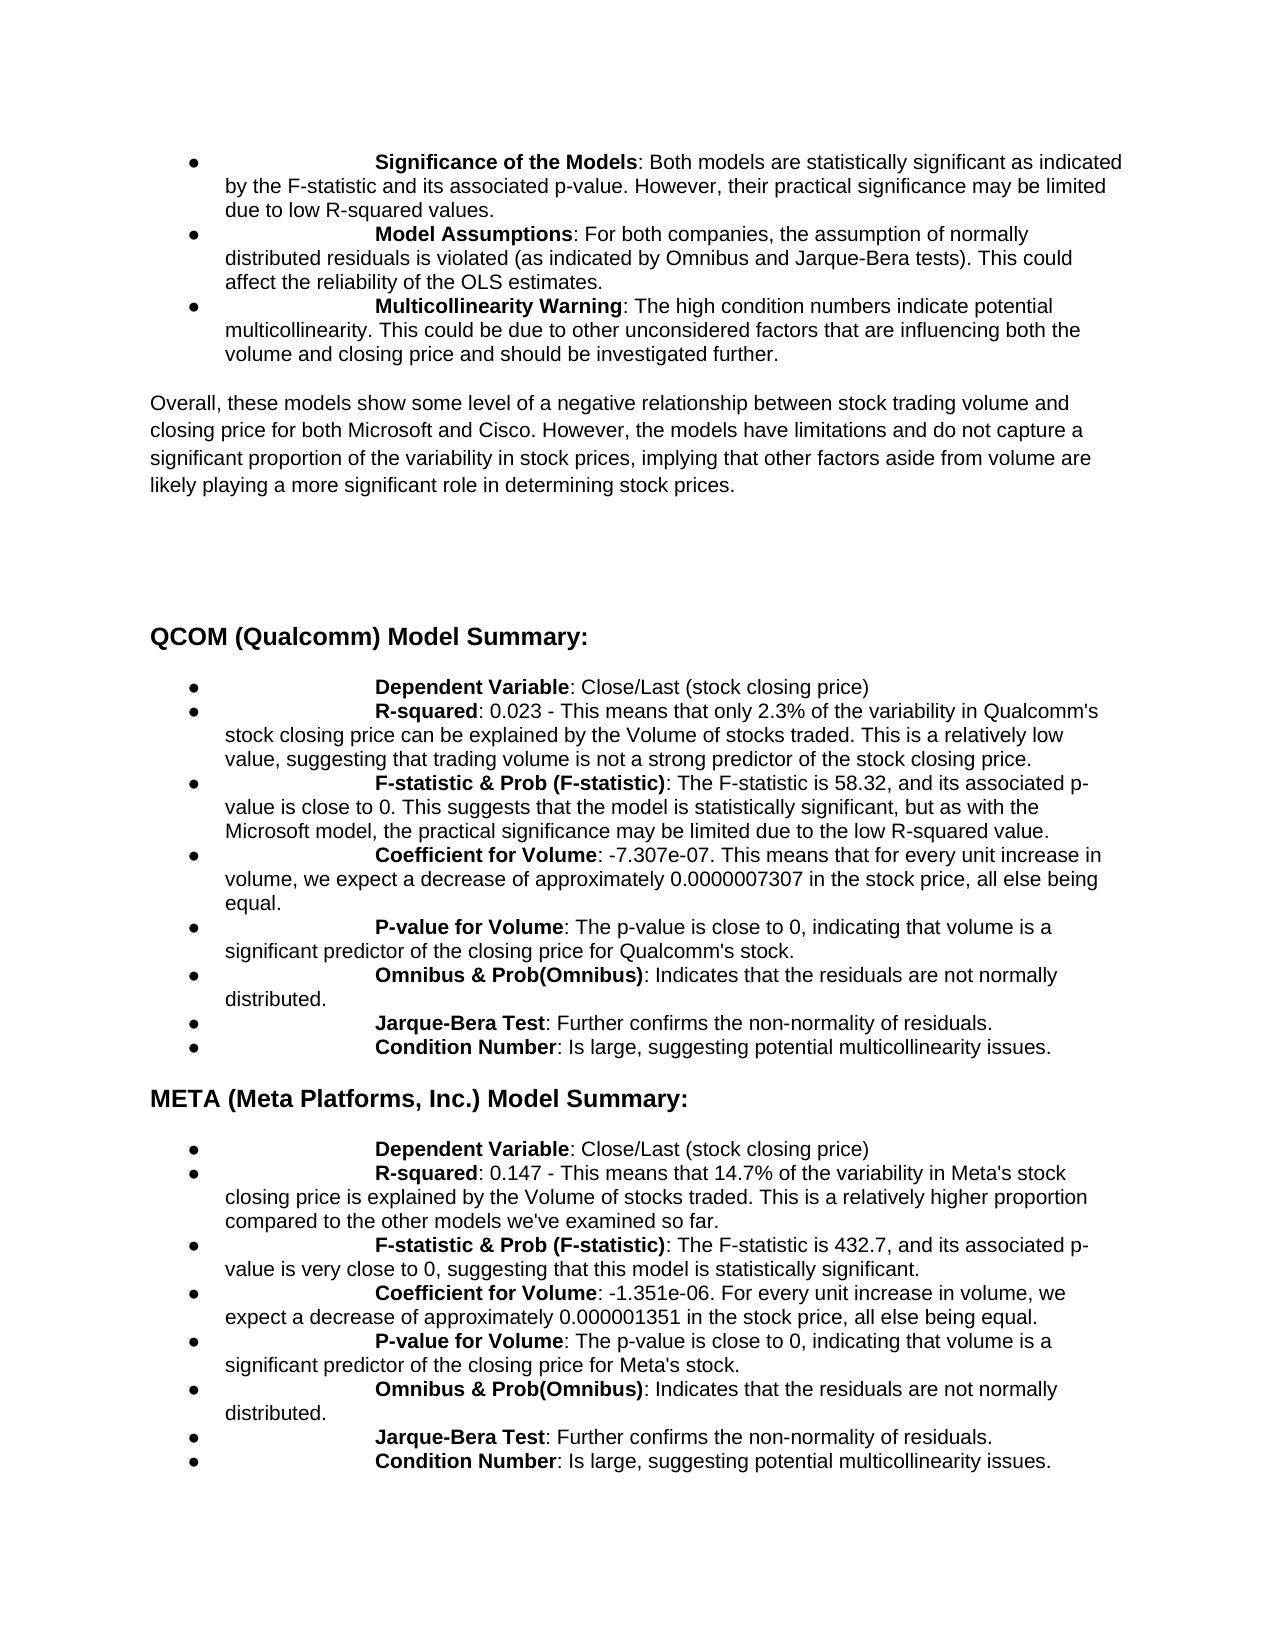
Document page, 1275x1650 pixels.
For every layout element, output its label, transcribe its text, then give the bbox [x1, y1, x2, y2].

list Significance of the Models: Both models are statistically significant as indicated by the F-statistic and its associated p-value. However, their practical significance may be limited due to low R-squared values. [187, 150, 1125, 222]
list Condition Number: Is large, suggesting potential multicollinearity issues. [187, 1449, 1125, 1473]
list Omnibus & Prob(Omnibus): Indicates that the residuals are not normally distributed. [187, 1377, 1125, 1425]
list Coefficient for Volume: -7.307e-07. This means that for every unit increase in volume, we expect a decrease of approximately 0.0000007307 in the stock price, all else being equal. [187, 843, 1125, 915]
list Condition Number: Is large, suggesting potential multicollinearity issues. [187, 1034, 1125, 1058]
text Overall, these models show some level of a negative relationship between stock trading volume and closing price for both Microsoft and Cisco. However, the models have limitations and do not capture a significant proportion of the variability in stock prices, implying that other factors aside from volume are likely playing a more significant role in determining stock prices. [150, 391, 1125, 497]
list Jarque-Bera Test: Further confirms the non-normality of residuals. [187, 1425, 1125, 1449]
list Dependent Variable: Close/Last (stock closing price) [187, 675, 1125, 699]
list Coefficient for Volume: -1.351e-06. For every unit increase in volume, we expect a decrease of approximately 0.000001351 in the stock price, all else being equal. [187, 1281, 1125, 1329]
list Jarque-Bera Test: Further confirms the non-normality of residuals. [187, 1011, 1125, 1034]
list R-squared: 0.023 - This means that only 2.3% of the variability in Qualcomm's stock closing price can be explained by the Volume of stocks traded. This is a relatively low value, suggesting that trading volume is not a strong predictor of the stock closing price. [187, 699, 1125, 771]
list Model Assumptions: For both companies, the assumption of normally distributed residuals is violated (as indicated by Omnibus and Jarque-Bera tests). This could affect the reliability of the OLS estimates. [187, 222, 1125, 294]
list P-value for Volume: The p-value is close to 0, indicating that volume is a significant predictor of the closing price for Meta's stock. [187, 1329, 1125, 1377]
list F-statistic & Prob (F-statistic): The F-statistic is 58.32, and its associated p-value is close to 0. This suggests that the model is statistically significant, but as with the Microsoft model, the practical significance may be limited due to the low R-squared value. [187, 771, 1125, 843]
list R-squared: 0.147 - This means that 14.7% of the variability in Meta's stock closing price is explained by the Volume of stocks traded. This is a relatively higher proportion compared to the other models we've examined so far. [187, 1161, 1125, 1233]
list F-statistic & Prob (F-statistic): The F-statistic is 432.7, and its associated p-value is very close to 0, suggesting that this model is statistically significant. [187, 1233, 1125, 1281]
list Multicollinearity Warning: The high condition numbers indicate potential multicollinearity. This could be due to other unconsidered factors that are influencing both the volume and closing price and should be investigated further. [187, 294, 1125, 366]
list Dependent Variable: Close/Last (stock closing price) [187, 1137, 1125, 1161]
text META (Meta Platforms, Inc.) Model Summary: [150, 1083, 1125, 1112]
list Omnibus & Prob(Omnibus): Indicates that the residuals are not normally distributed. [187, 963, 1125, 1011]
text QCOM (Qualcomm) Model Summary: [150, 621, 1125, 650]
list P-value for Volume: The p-value is close to 0, indicating that volume is a significant predictor of the closing price for Qualcomm's stock. [187, 915, 1125, 963]
